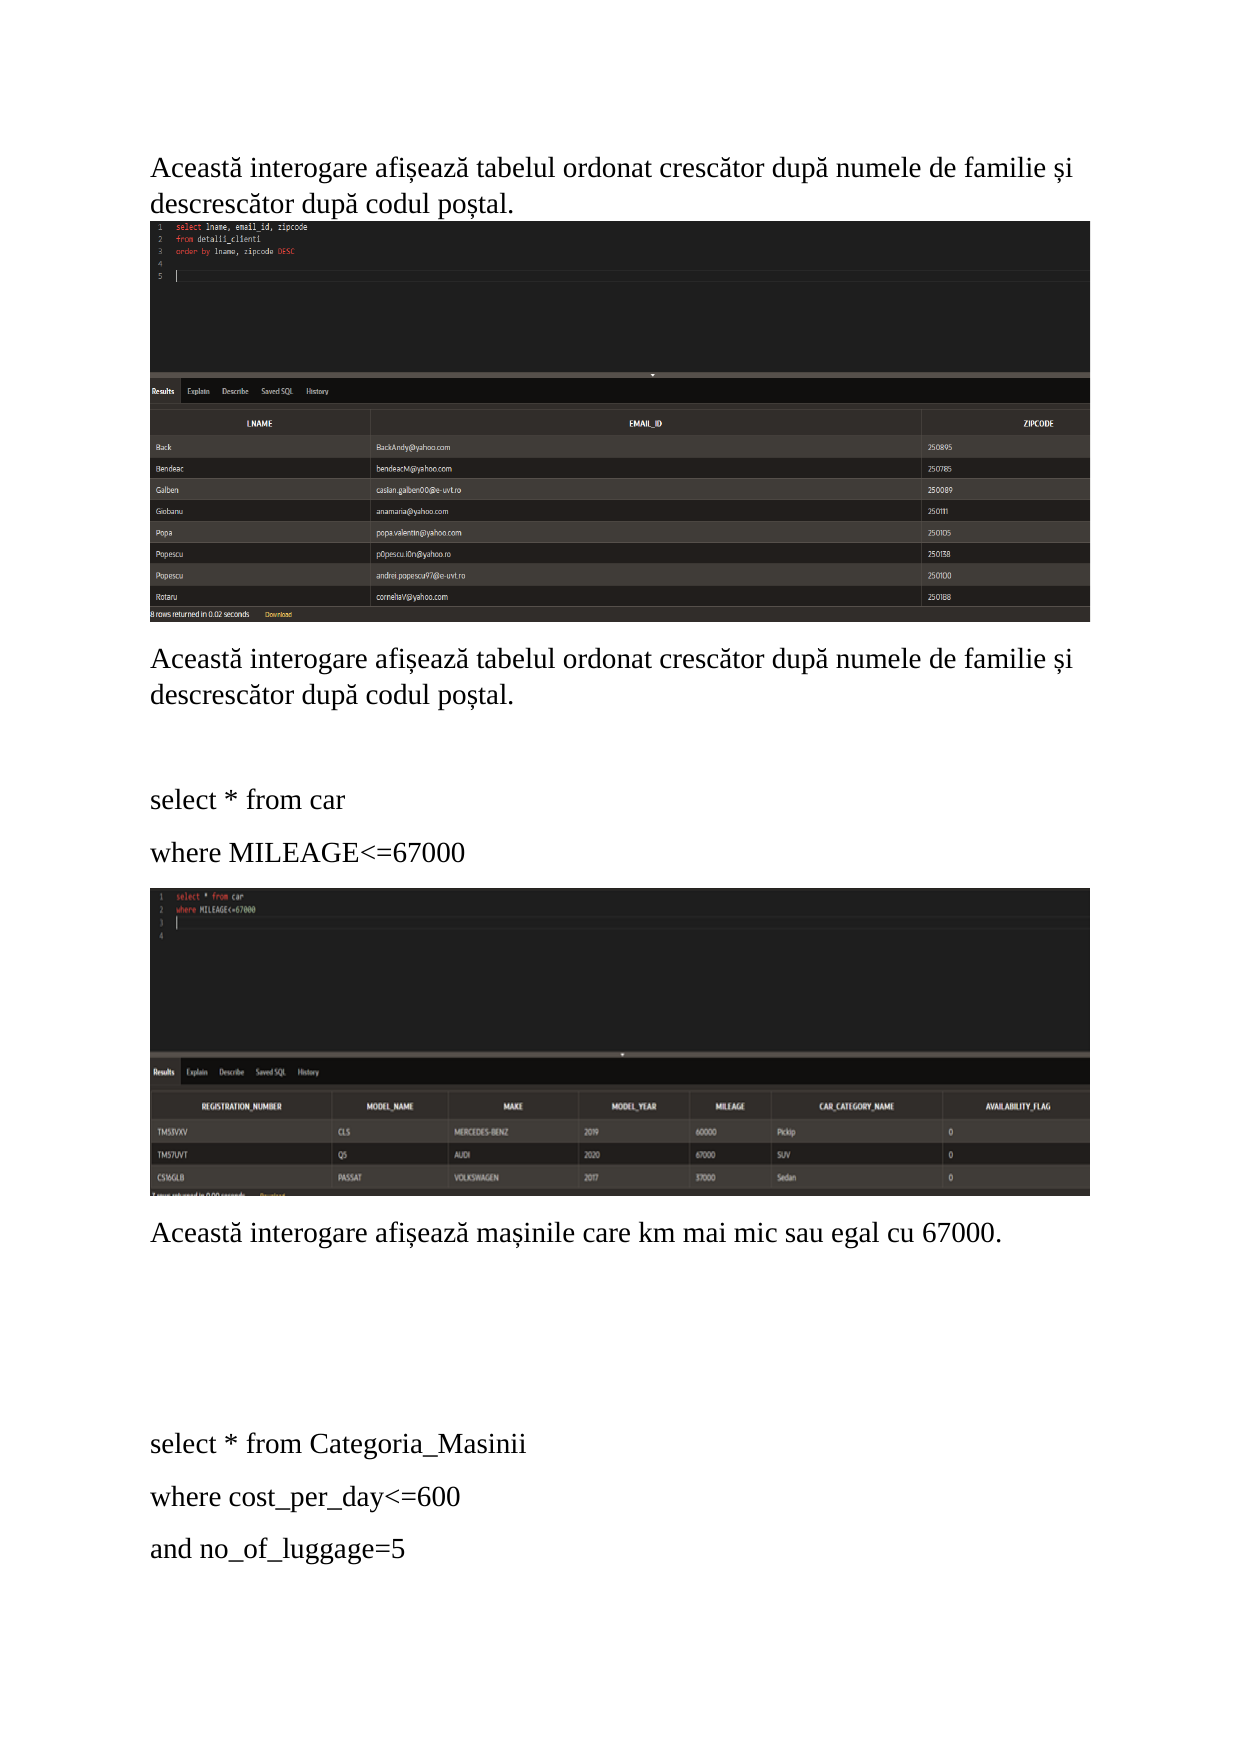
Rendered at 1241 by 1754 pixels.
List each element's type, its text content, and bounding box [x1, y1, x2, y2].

text and no_of_luggage=5 [150, 1532, 1090, 1565]
text select * from Categoria_Masinii [150, 1426, 1090, 1459]
text where MILEAGE<=67000 [150, 835, 1090, 869]
text select * from car [150, 782, 1090, 816]
text Această interogare afișează tabelul ordonat crescător după numele de familie și descrescător după codul poștal. [150, 641, 1090, 710]
picture [150, 888, 1090, 1196]
text Această interogare afișează mașinile care km mai mic sau egal cu 67000. [150, 1215, 1090, 1248]
text where cost_per_day<=600 [150, 1479, 1090, 1512]
picture [150, 221, 1091, 622]
text Această interogare afișează tabelul ordonat crescător după numele de familie și descrescător după codul poștal. [150, 150, 1090, 221]
